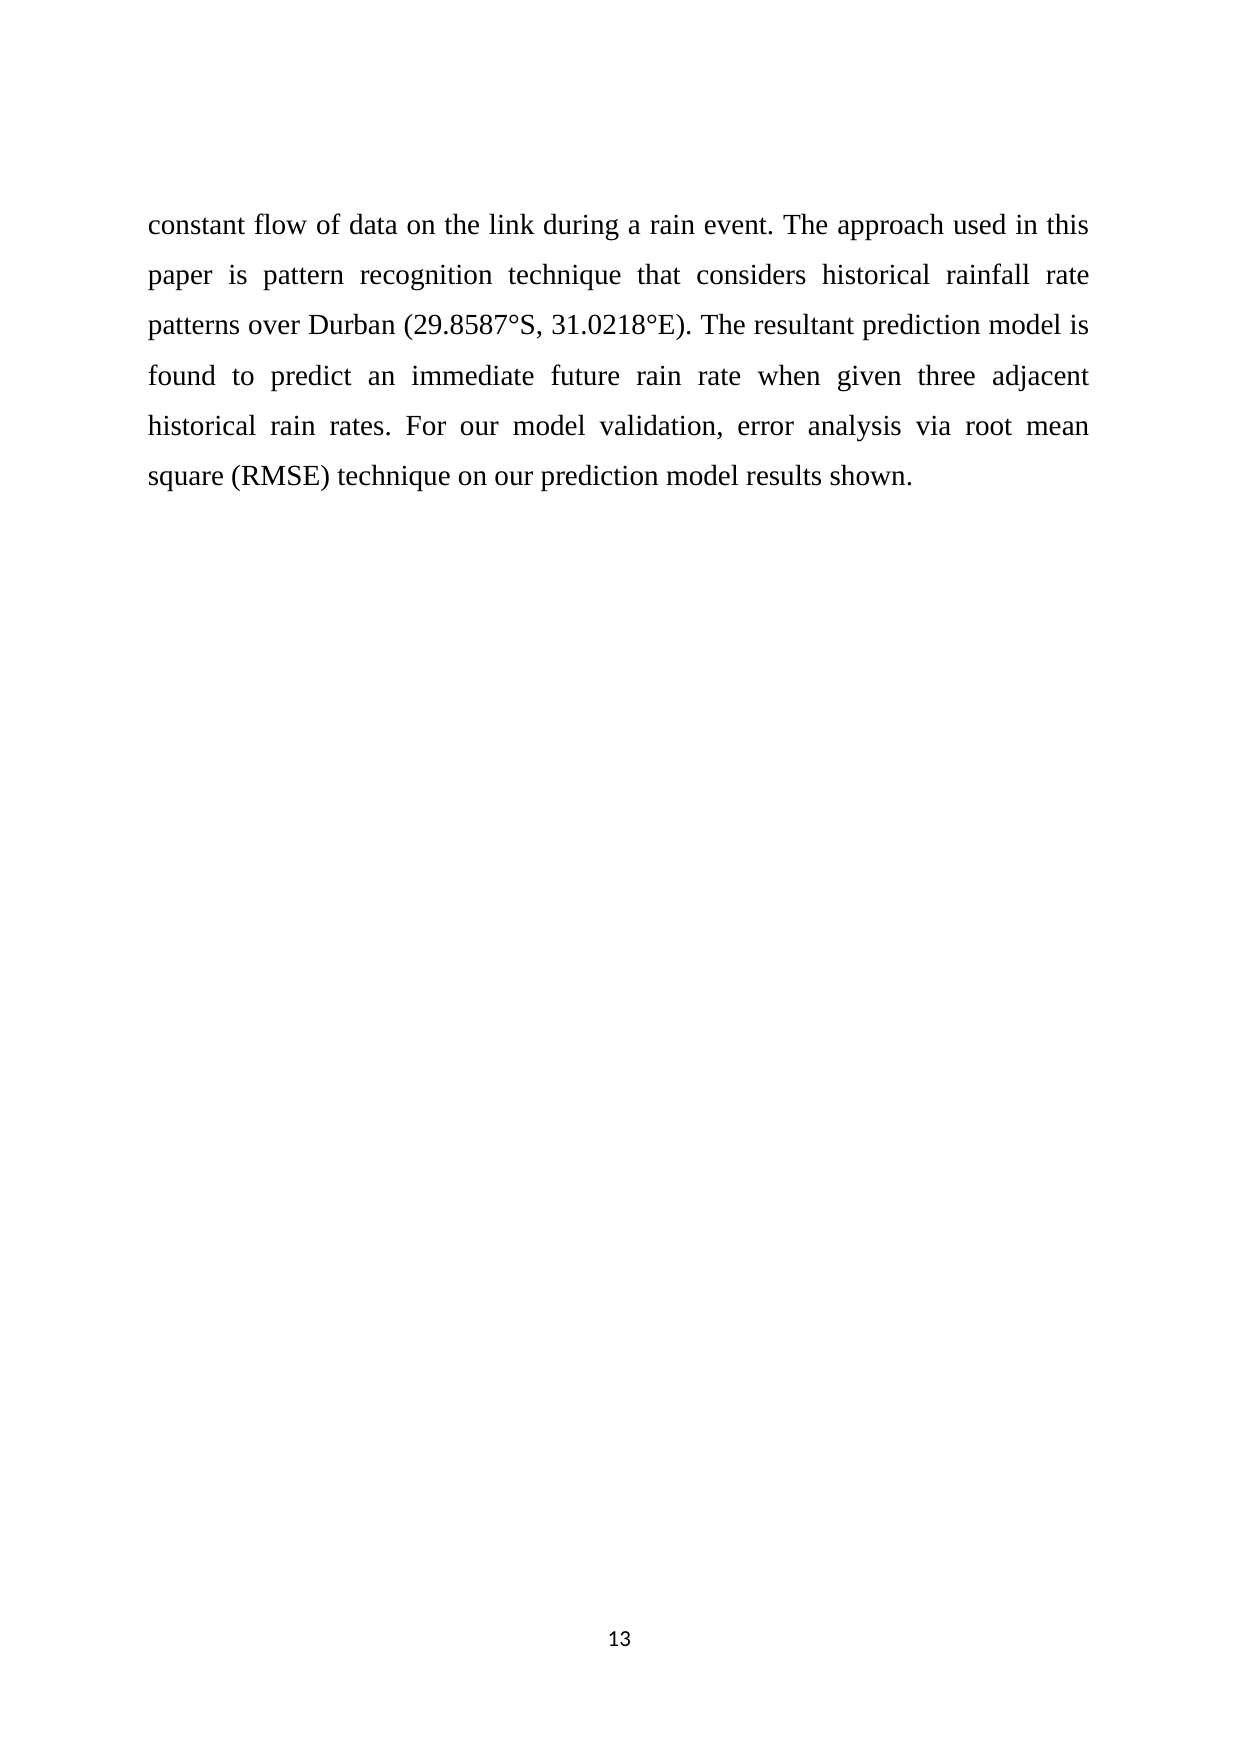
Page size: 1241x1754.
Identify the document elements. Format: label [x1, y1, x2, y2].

text [148, 207, 1090, 492]
